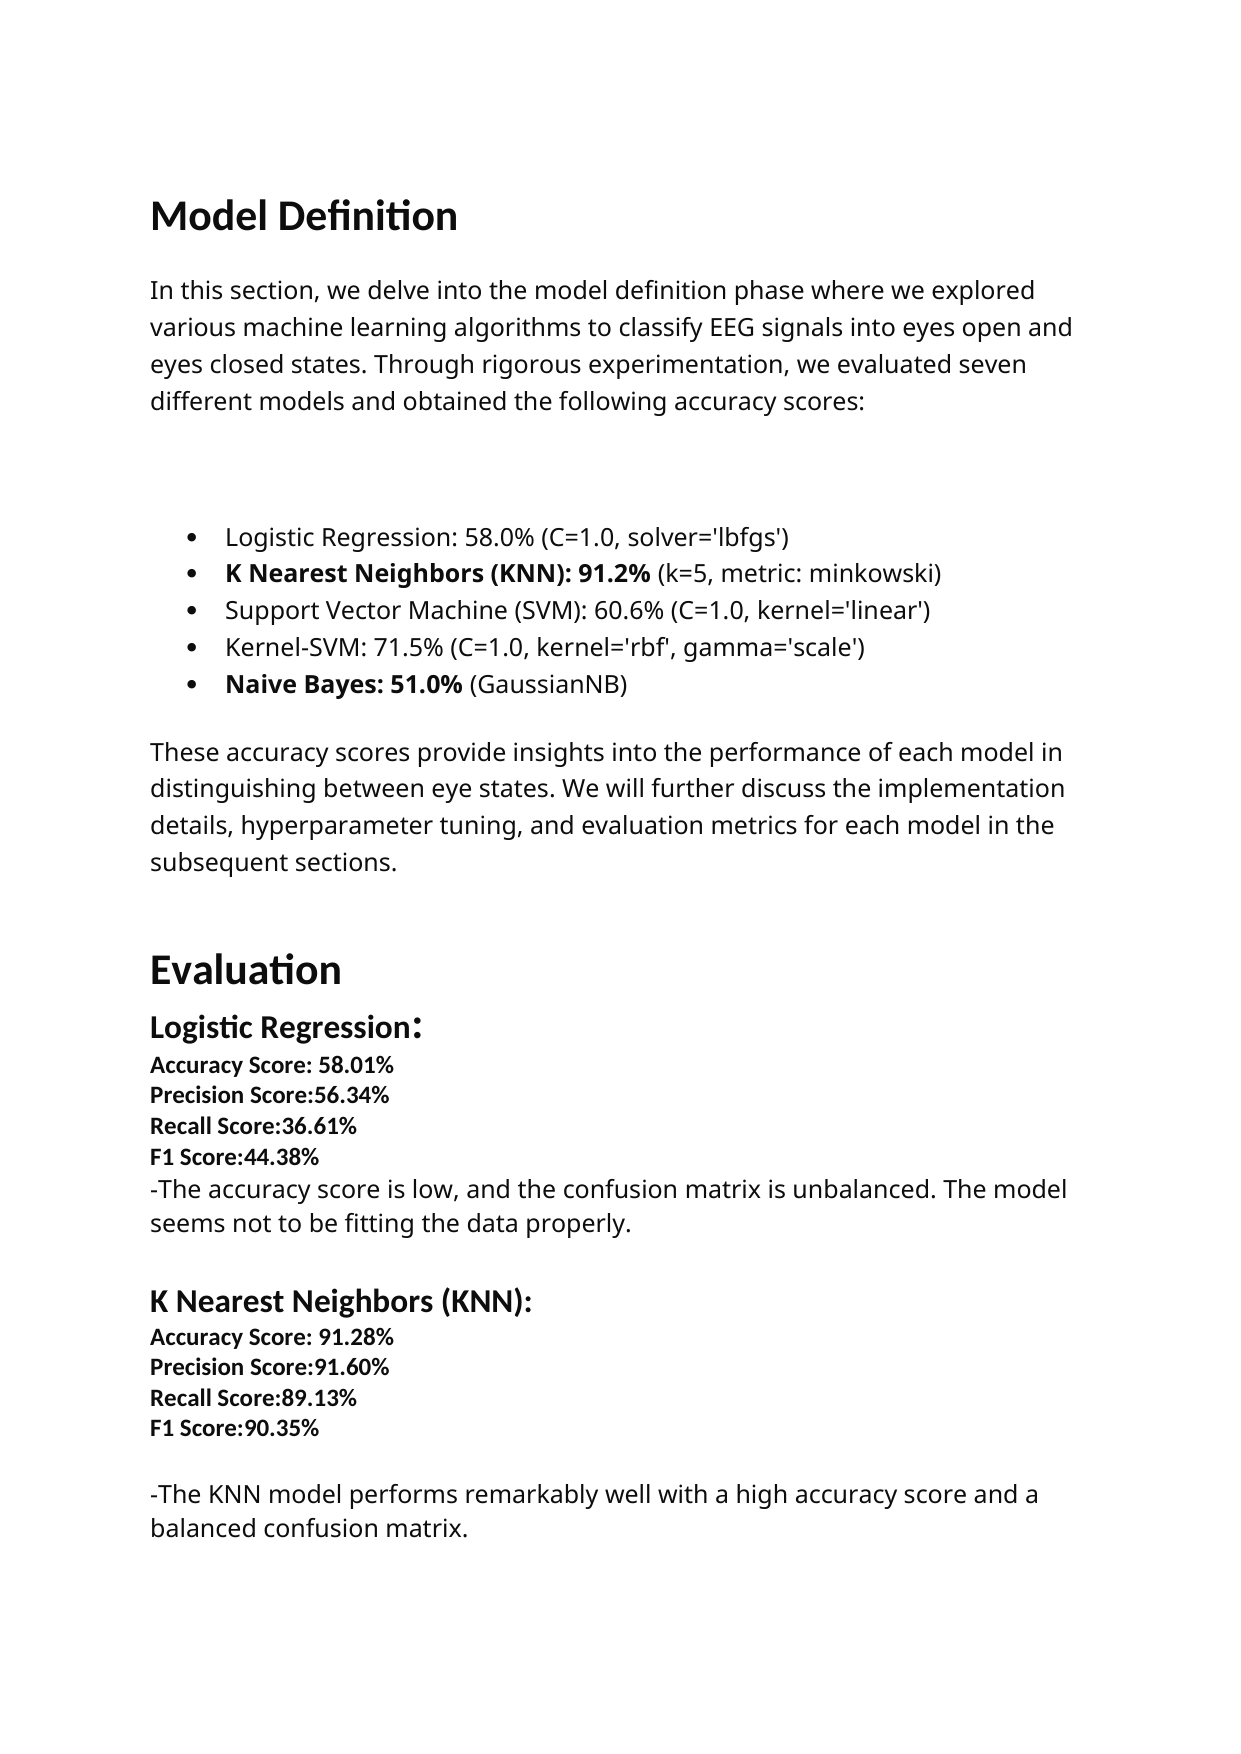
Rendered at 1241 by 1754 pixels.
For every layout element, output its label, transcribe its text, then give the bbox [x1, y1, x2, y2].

text F1 Score:90.35% [150, 1412, 1090, 1443]
text These accuracy scores provide insights into the performance of each model in distinguishing between eye states. We will further discuss the implementation details, hyperparameter tuning, and evaluation metrics for each model in the subsequent sections. [150, 734, 1090, 909]
text -The KNN model performs remarkably well with a high accuracy score and a balanced confusion matrix. [150, 1477, 1090, 1545]
list Logistic Regression: 58.0% (C=1.0, solver='lbfgs') [187, 519, 1090, 553]
text Accuracy Score: 91.28% [150, 1321, 1090, 1351]
text Accuracy Score: 58.01% [150, 1049, 1090, 1080]
text F1 Score:44.38% [150, 1141, 1090, 1171]
text Precision Score:91.60% [150, 1351, 1090, 1382]
list Kernel-SVM: 71.5% (C=1.0, kernel='rbf', gamma='scale') [187, 629, 1090, 663]
text K Nearest Neighbors (KNN): [150, 1280, 1090, 1321]
list Naive Bayes: 51.0% (GaussianNB) [187, 666, 1090, 700]
text Precision Score:56.34% [150, 1080, 1090, 1110]
text In this section, we delve into the model definition phase where we explored various machine learning algorithms to classify EEG signals into eyes open and eyes closed states. Through rigorous experimentation, we evaluated seven different models and obtained the following accuracy scores: [150, 273, 1090, 417]
text Evaluation [150, 942, 1090, 996]
list K Nearest Neighbors (KNN): 91.2% (k=5, metric: minkowski) [187, 556, 1090, 590]
text Recall Score:89.13% [150, 1382, 1090, 1412]
text Logistic Regression: [150, 996, 1090, 1049]
text Recall Score:36.61% [150, 1110, 1090, 1141]
text -The accuracy score is low, and the confusion matrix is unbalanced. The model seems not to be fitting the data properly. [150, 1171, 1090, 1239]
text Model Definition [150, 188, 1090, 242]
list Support Vector Machine (SVM): 60.6% (C=1.0, kernel='linear') [187, 593, 1090, 627]
